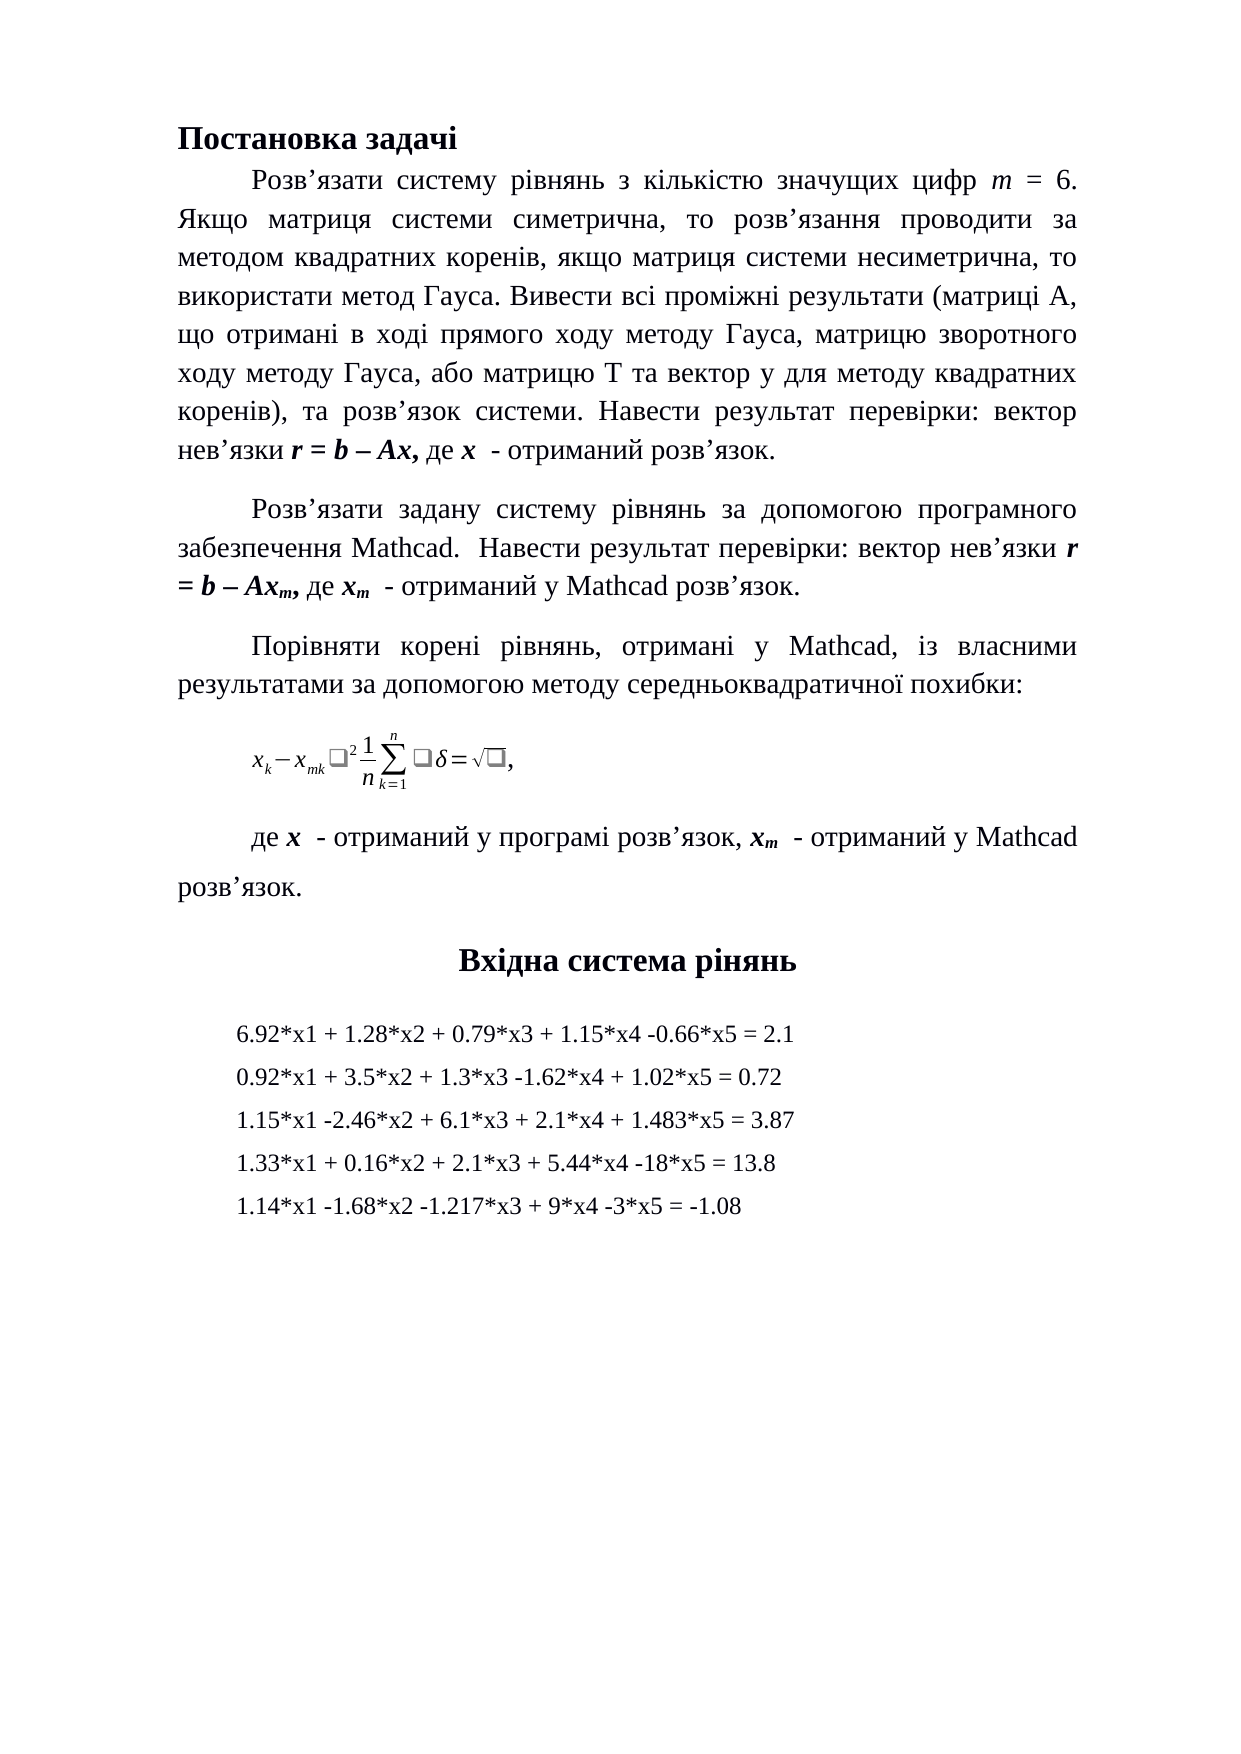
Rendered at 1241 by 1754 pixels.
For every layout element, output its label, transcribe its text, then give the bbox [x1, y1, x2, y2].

text 1.33*x1 + 0.16*x2 + 2.1*x3 + 5.44*x4 -18*x5 = 13.8 [177, 1148, 1078, 1177]
text 0.92*x1 + 3.5*x2 + 1.3*x3 -1.62*x4 + 1.02*x5 = 0.72 [177, 1062, 1078, 1091]
text Порівняти корені рівнянь, отримані у Mathcad, із власними результатами за допомогою методу середньоквадратичної похибки: [177, 628, 1078, 700]
text Вхідна система рінянь [177, 940, 1078, 979]
text Розв’язати систему рівнянь з кількістю значущих цифр m = 6. Якщо матриця системи симетрична, то розв’язання проводити за методом квадратних коренів, якщо матриця системи несиметрична, то використати метод Гауса. Вивести всі проміжні результати (матриці А, що отримані в ході прямого ходу методу Гауса, матрицю зворотного ходу методу Гауса, або матрицю Т та вектор y для методу квадратних коренів), та розв’язок системи. Навести результат перевірки: вектор нев’язки r = b – Ax, де x - отриманий розв’язок. [177, 162, 1078, 466]
text , [177, 726, 1078, 793]
text 6.92*x1 + 1.28*x2 + 0.79*x3 + 1.15*x4 -0.66*x5 = 2.1 [177, 1019, 1078, 1047]
text 1.14*x1 -1.68*x2 -1.217*x3 + 9*x4 -3*x5 = -1.08 [177, 1191, 1078, 1220]
text Розв’язати задану систему рівнянь за допомогою програмного забезпечення Mathcad. Навести результат перевірки: вектор нев’язки r = b – Axm, де xm - отриманий у Mathcad розв’язок. [177, 491, 1078, 602]
text Постановка задачі [177, 118, 1078, 156]
text 1.15*x1 -2.46*x2 + 6.1*x3 + 2.1*x4 + 1.483*x5 = 3.87 [177, 1105, 1078, 1134]
text де x - отриманий у програмі розв’язок, xm - отриманий у Mathcad розв’язок. [177, 819, 1078, 903]
